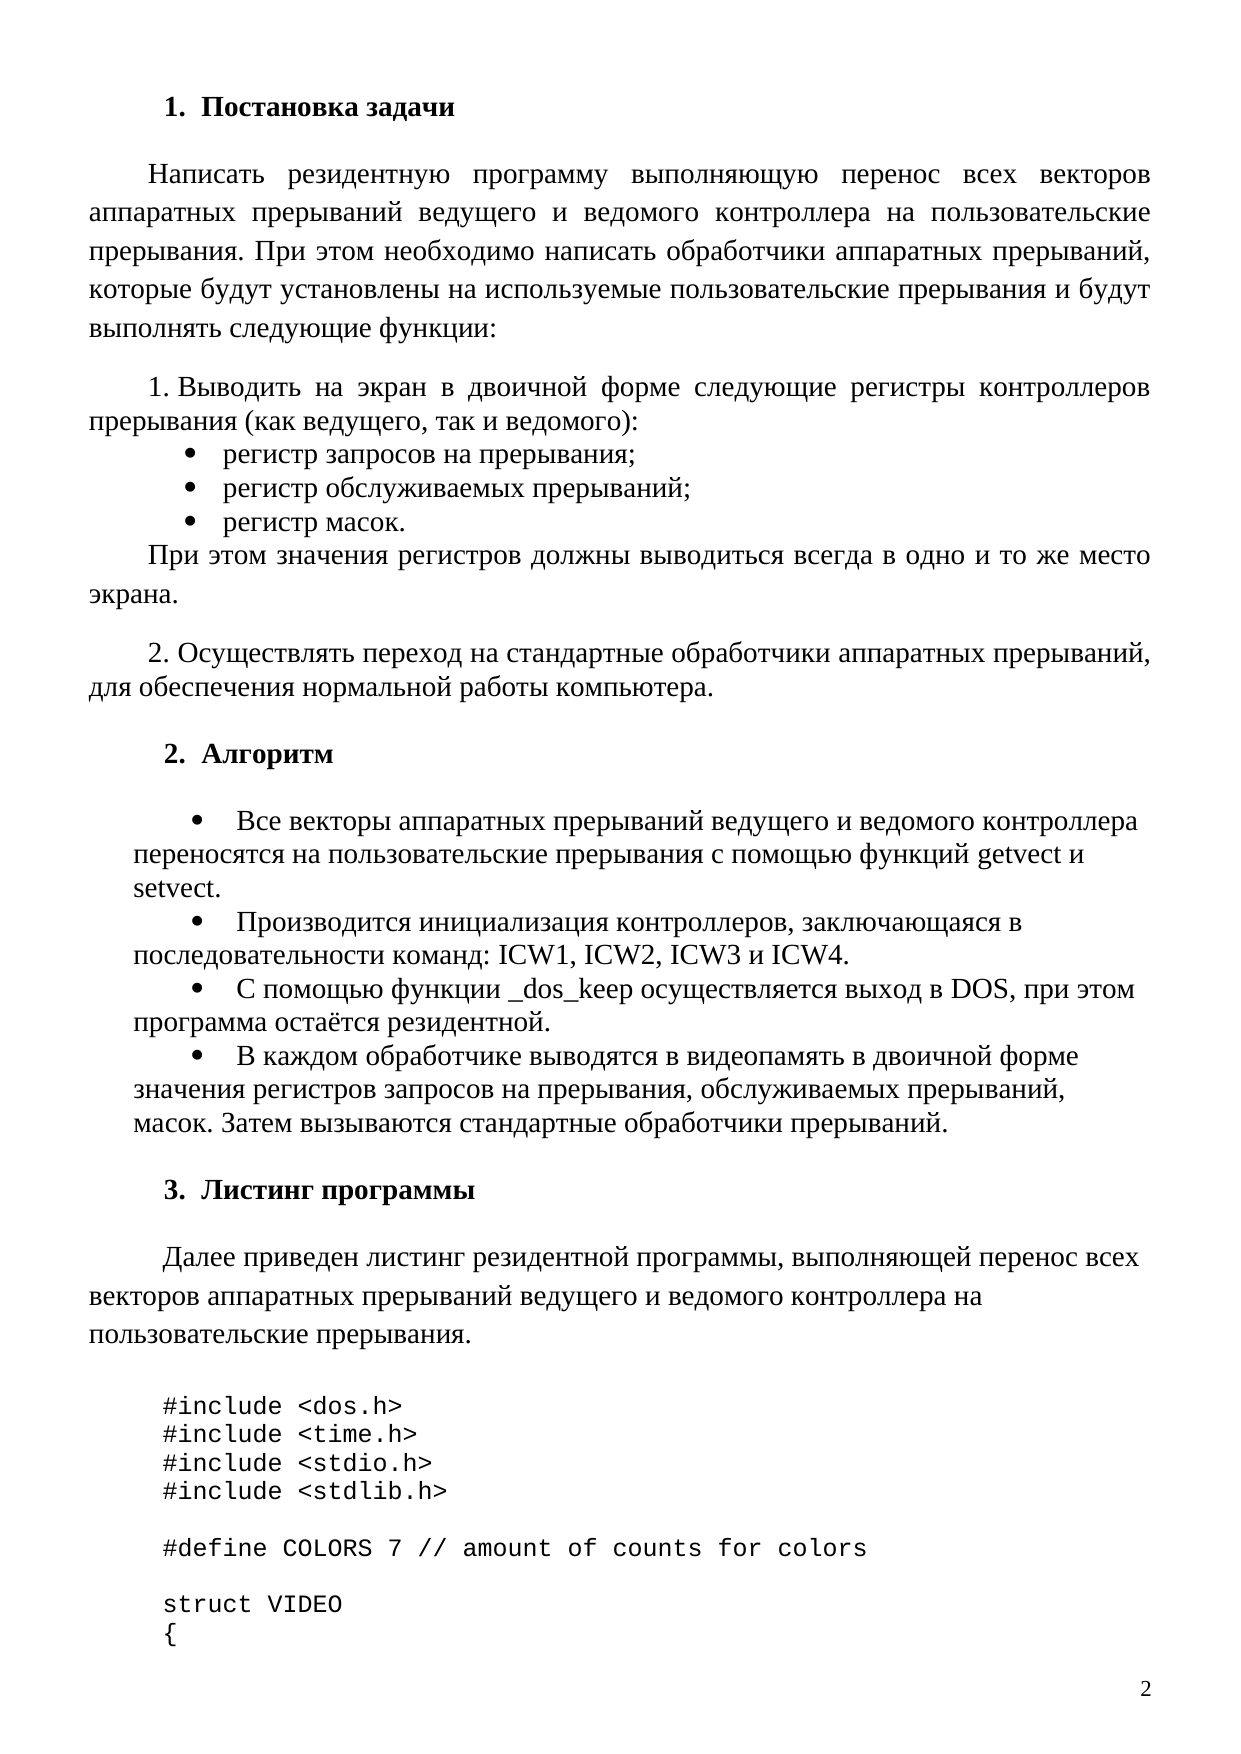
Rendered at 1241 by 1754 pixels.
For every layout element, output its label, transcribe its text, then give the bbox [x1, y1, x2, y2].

title Все векторы аппаратных прерываний ведущего и ведомого контроллера переносятся на пользовательские прерывания с помощью функций getvect и setvect. [133, 803, 1152, 904]
title #include <stdlib.h> [89, 1478, 1152, 1507]
title Постановка задачи [164, 89, 1152, 122]
title struct VIDEO [89, 1592, 1152, 1620]
title Производится инициализация контроллеров, заключающаяся в последовательности команд: ICW1, ICW2, ICW3 и ICW4. [133, 904, 1152, 971]
title #include <dos.h> [89, 1393, 1152, 1422]
title #include <time.h> [89, 1422, 1152, 1450]
list регистр обслуживаемых прерываний; [185, 470, 1152, 504]
title С помощью функции _dos_keep осуществляется выход в DOS, при этом программа остаётся резидентной. [133, 971, 1152, 1038]
list Осуществлять переход на стандартные обработчики аппаратных прерываний, для обеспечения нормальной работы компьютера. [89, 635, 1152, 702]
text Далее приведен листинг резидентной программы, выполняющей перенос всех векторов аппаратных прерываний ведущего и ведомого контроллера на пользовательские прерывания. [89, 1239, 1152, 1350]
title { [89, 1620, 1152, 1648]
title #define COLORS 7 // amount of counts for colors [89, 1535, 1152, 1563]
list Выводить на экран в двоичной форме следующие регистры контроллеров прерывания (как ведущего, так и ведомого): [89, 369, 1152, 436]
text При этом значения регистров должны выводиться всегда в одно и то же место экрана. [89, 537, 1152, 609]
title Листинг программы [164, 1172, 1152, 1206]
title Алгоритм [164, 736, 1152, 769]
title В каждом обработчике выводятся в видеопамять в двоичной форме значения регистров запросов на прерывания, обслуживаемых прерываний, масок. Затем вызываются стандартные обработчики прерываний. [133, 1038, 1152, 1139]
title #include <stdio.h> [89, 1450, 1152, 1478]
list регистр масок. [185, 504, 1152, 537]
list регистр запросов на прерывания; [185, 436, 1152, 470]
text Написать резидентную программу выполняющую перенос всех векторов аппаратных прерываний ведущего и ведомого контроллера на пользовательские прерывания. При этом необходимо написать обработчики аппаратных прерываний, которые будут установлены на используемые пользовательские прерывания и будут выполнять следующие функции: [89, 156, 1152, 343]
